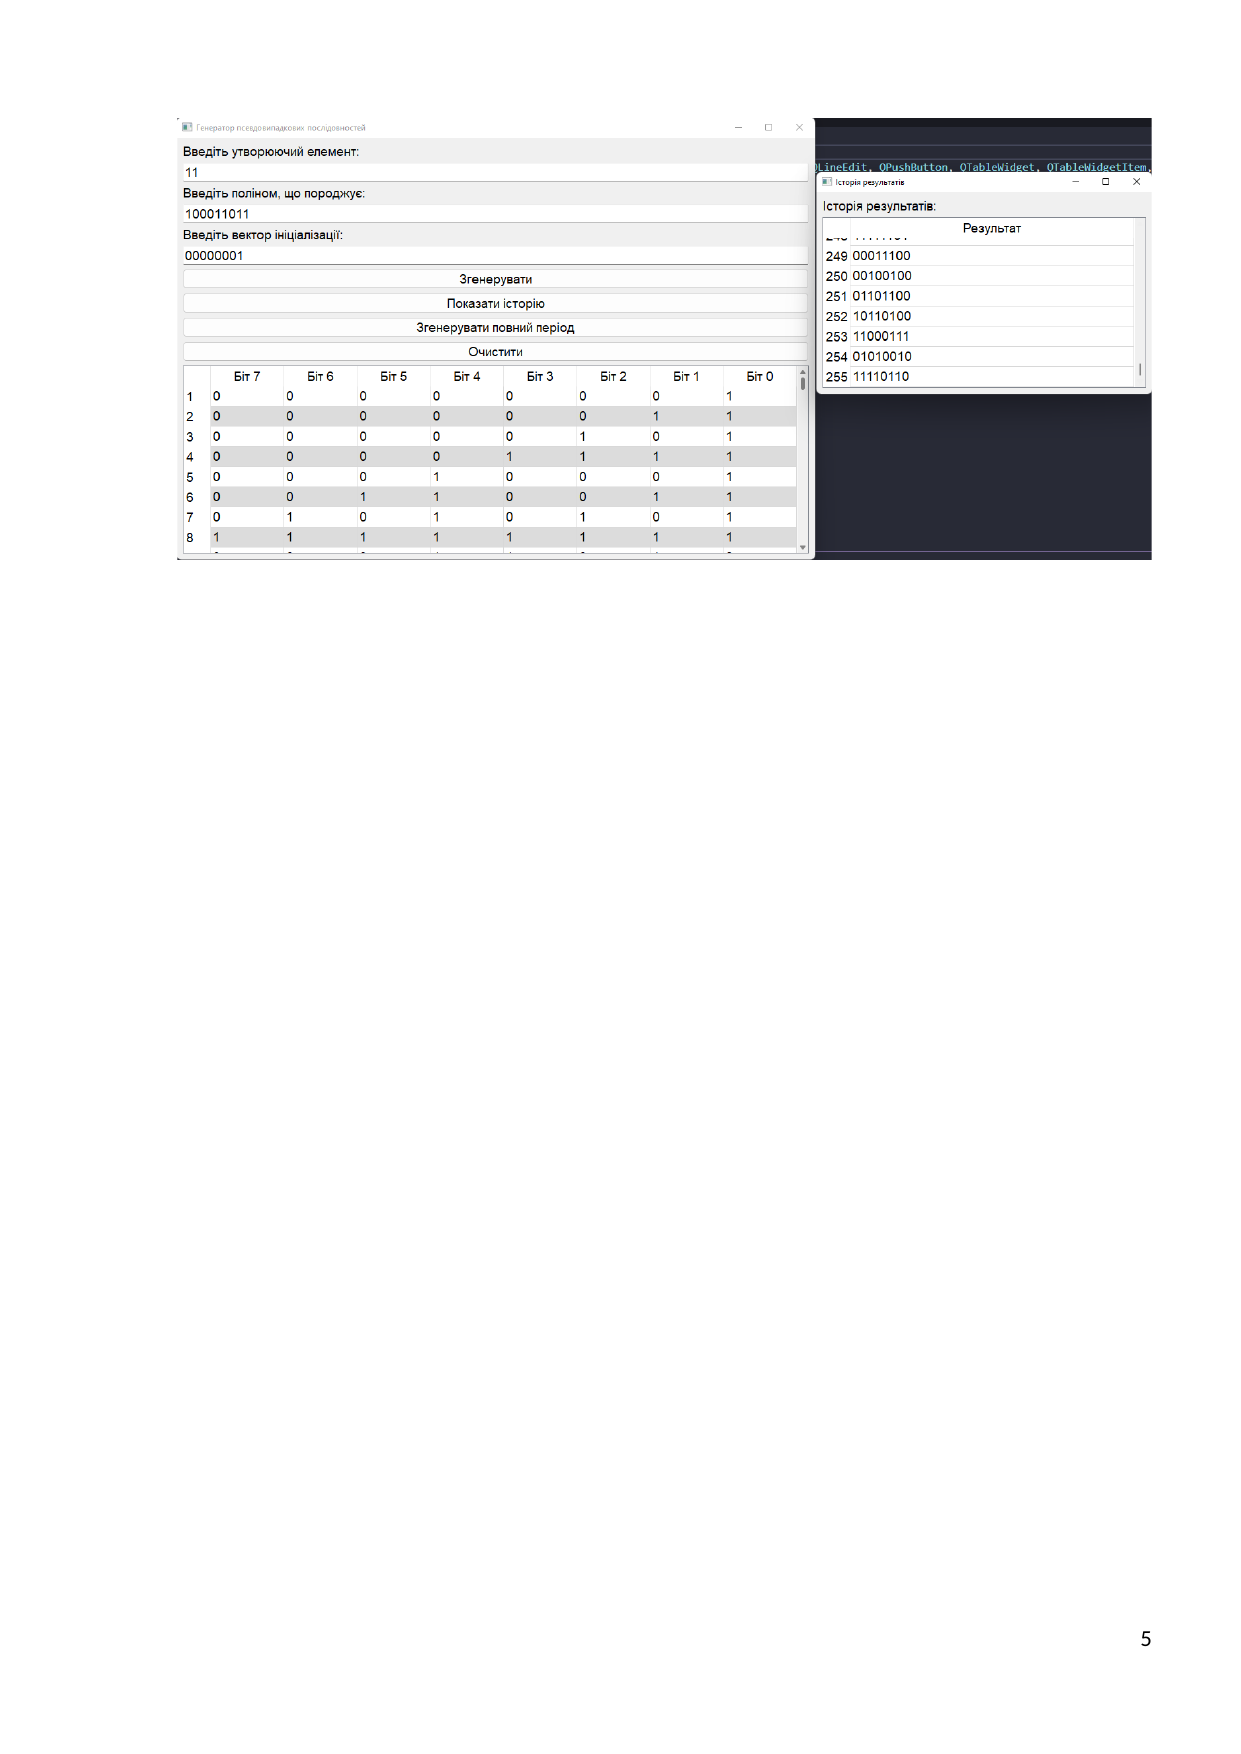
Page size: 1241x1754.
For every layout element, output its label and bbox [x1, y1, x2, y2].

picture [177, 118, 1152, 560]
